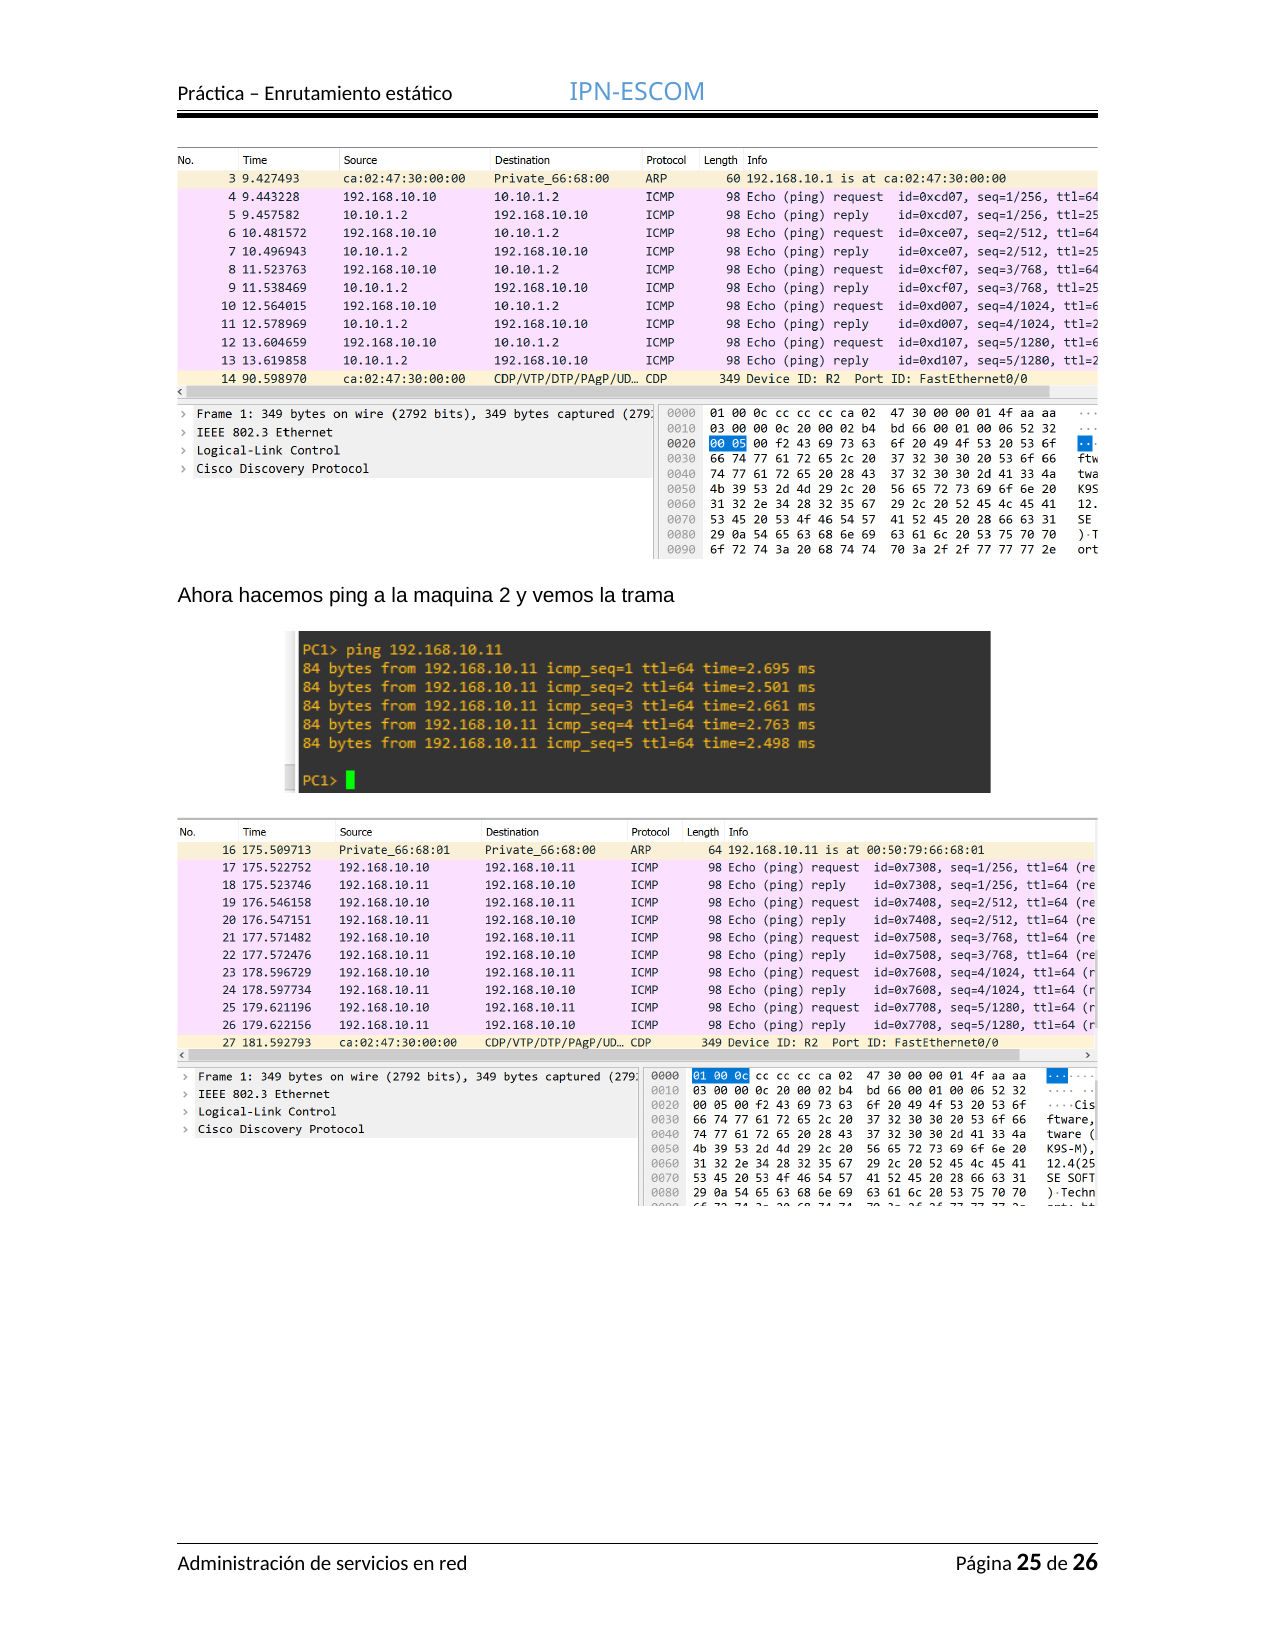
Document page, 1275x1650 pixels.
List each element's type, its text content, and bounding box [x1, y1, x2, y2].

text Ahora hacemos ping a la maquina 2 y vemos la trama [177, 583, 1098, 607]
picture [177, 817, 1098, 1206]
picture [284, 631, 991, 793]
picture [177, 147, 1098, 559]
